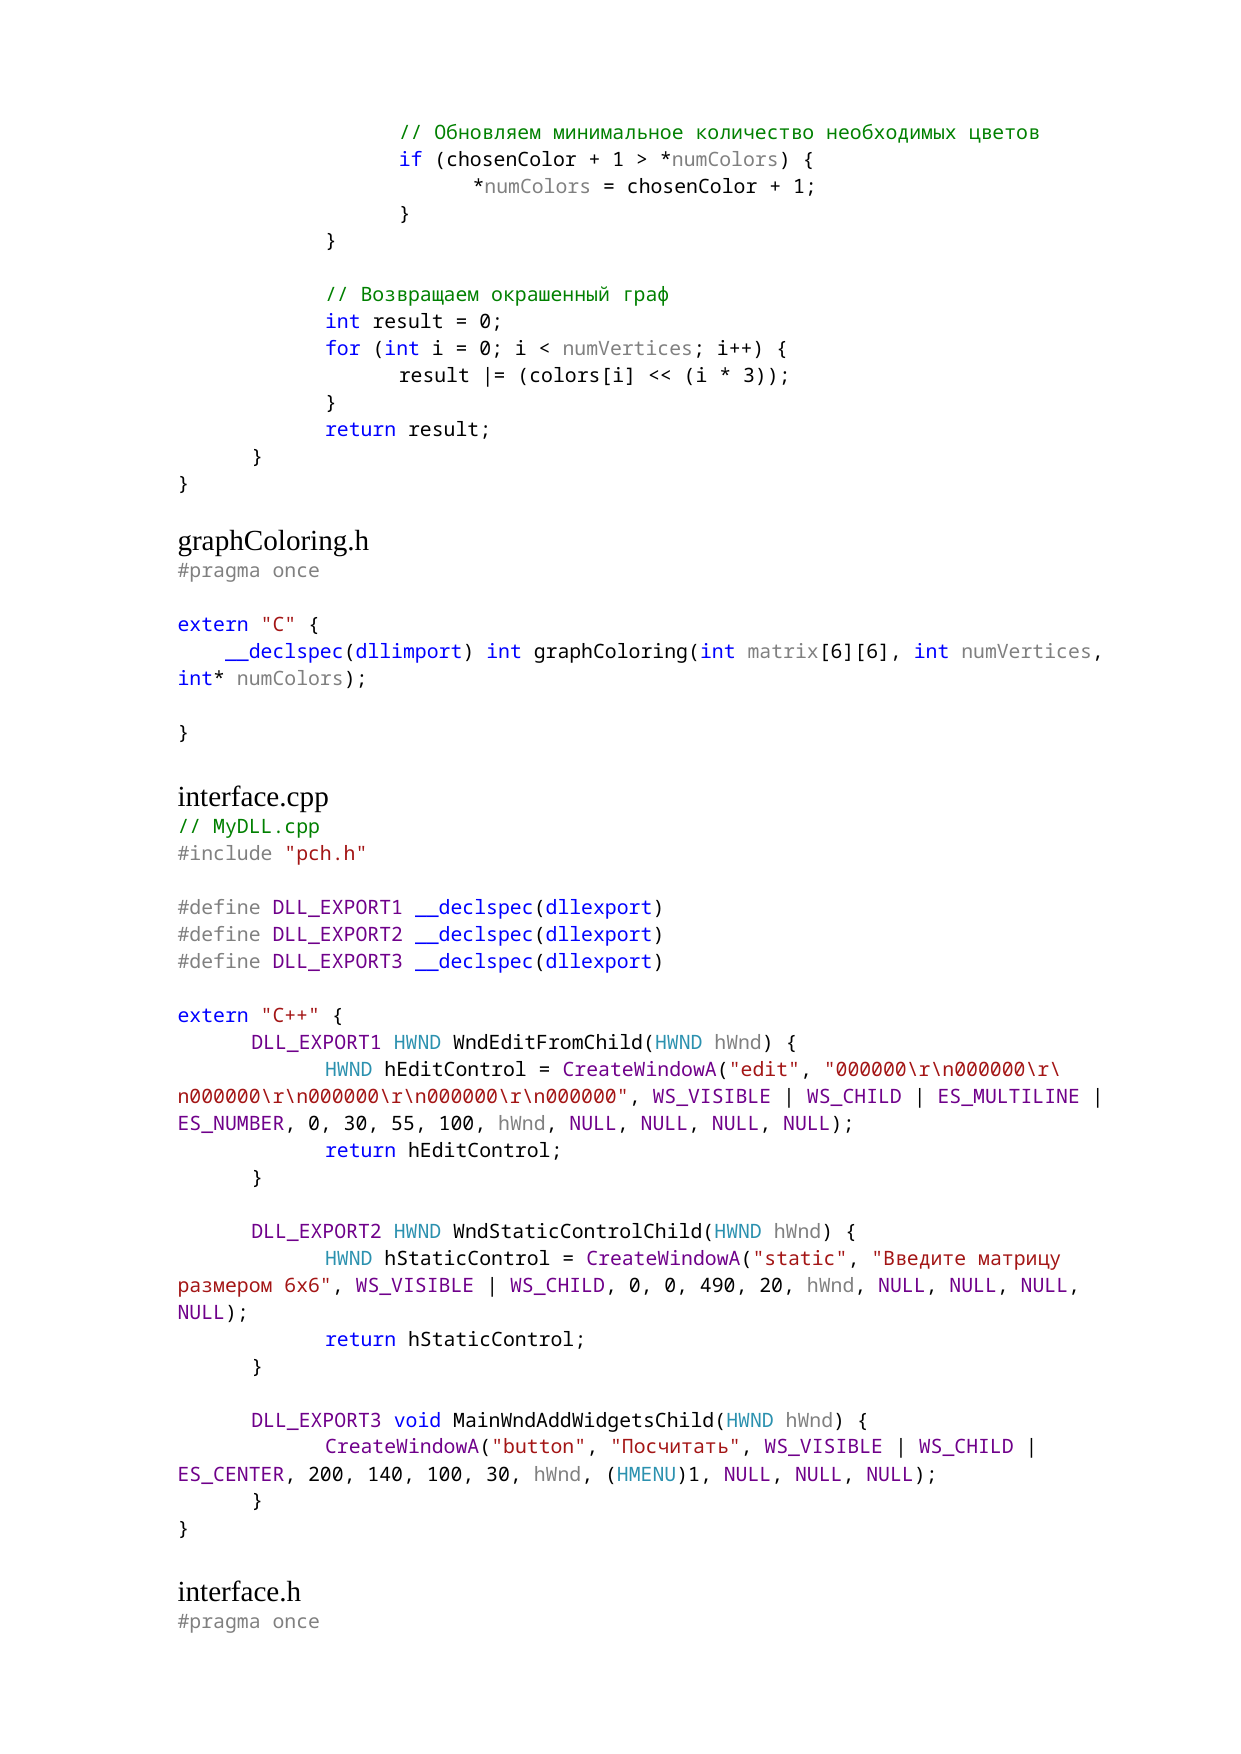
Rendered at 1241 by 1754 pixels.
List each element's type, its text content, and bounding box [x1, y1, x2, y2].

text #define DLL_EXPORT2 __declspec(dllexport) [177, 920, 1152, 947]
text #pragma once [177, 556, 1152, 583]
text result |= (colors[i] << (i * 3)); [177, 361, 1152, 388]
text if (chosenColor + 1 > *numColors) { [177, 145, 1152, 172]
text // Возвращаем окрашенный граф [177, 280, 1152, 307]
text graphColoring.h [177, 523, 1152, 556]
text return hStaticControl; [177, 1325, 1152, 1352]
text extern "C++" { [177, 1001, 1152, 1028]
text __declspec(dllimport) int graphColoring(int matrix[6][6], int numVertices, int* numColors); [177, 637, 1152, 691]
text #define DLL_EXPORT3 __declspec(dllexport) [177, 947, 1152, 974]
text HWND hStaticControl = CreateWindowA("static", "Введите матрицу размером 6x6", WS_VISIBLE | WS_CHILD, 0, 0, 490, 20, hWnd, NULL, NULL, NULL, NULL); [177, 1244, 1152, 1325]
text } [177, 442, 1152, 469]
text } [177, 388, 1152, 415]
text *numColors = chosenColor + 1; [177, 172, 1152, 199]
text } [177, 1514, 1152, 1541]
text } [177, 718, 1152, 745]
text interface.h [177, 1574, 1152, 1608]
text // MyDLL.cpp [177, 812, 1152, 839]
text CreateWindowA("button", "Посчитать", WS_VISIBLE | WS_CHILD | ES_CENTER, 200, 140, 100, 30, hWnd, (HMENU)1, NULL, NULL, NULL); [177, 1433, 1152, 1487]
text extern "C" { [177, 610, 1152, 637]
text } [177, 1163, 1152, 1190]
text DLL_EXPORT3 void MainWndAddWidgetsChild(HWND hWnd) { [177, 1406, 1152, 1433]
text } [177, 1352, 1152, 1379]
text } [177, 226, 1152, 253]
text // Обновляем минимальное количество необходимых цветов [177, 118, 1152, 145]
text interface.cpp [177, 779, 1152, 812]
text return result; [177, 415, 1152, 442]
text for (int i = 0; i < numVertices; i++) { [177, 334, 1152, 361]
text #pragma once [177, 1608, 1152, 1635]
text DLL_EXPORT1 HWND WndEditFromChild(HWND hWnd) { [177, 1028, 1152, 1055]
text } [177, 199, 1152, 226]
text #include "pch.h" [177, 839, 1152, 866]
text #define DLL_EXPORT1 __declspec(dllexport) [177, 893, 1152, 920]
text } [177, 469, 1152, 496]
text } [177, 1487, 1152, 1514]
text DLL_EXPORT2 HWND WndStaticControlChild(HWND hWnd) { [177, 1217, 1152, 1244]
text HWND hEditControl = CreateWindowA("edit", "000000\r\n000000\r\n000000\r\n000000\r\n000000\r\n000000", WS_VISIBLE | WS_CHILD | ES_MULTILINE | ES_NUMBER, 0, 30, 55, 100, hWnd, NULL, NULL, NULL, NULL); [177, 1055, 1152, 1136]
text int result = 0; [177, 307, 1152, 334]
text return hEditControl; [177, 1136, 1152, 1163]
